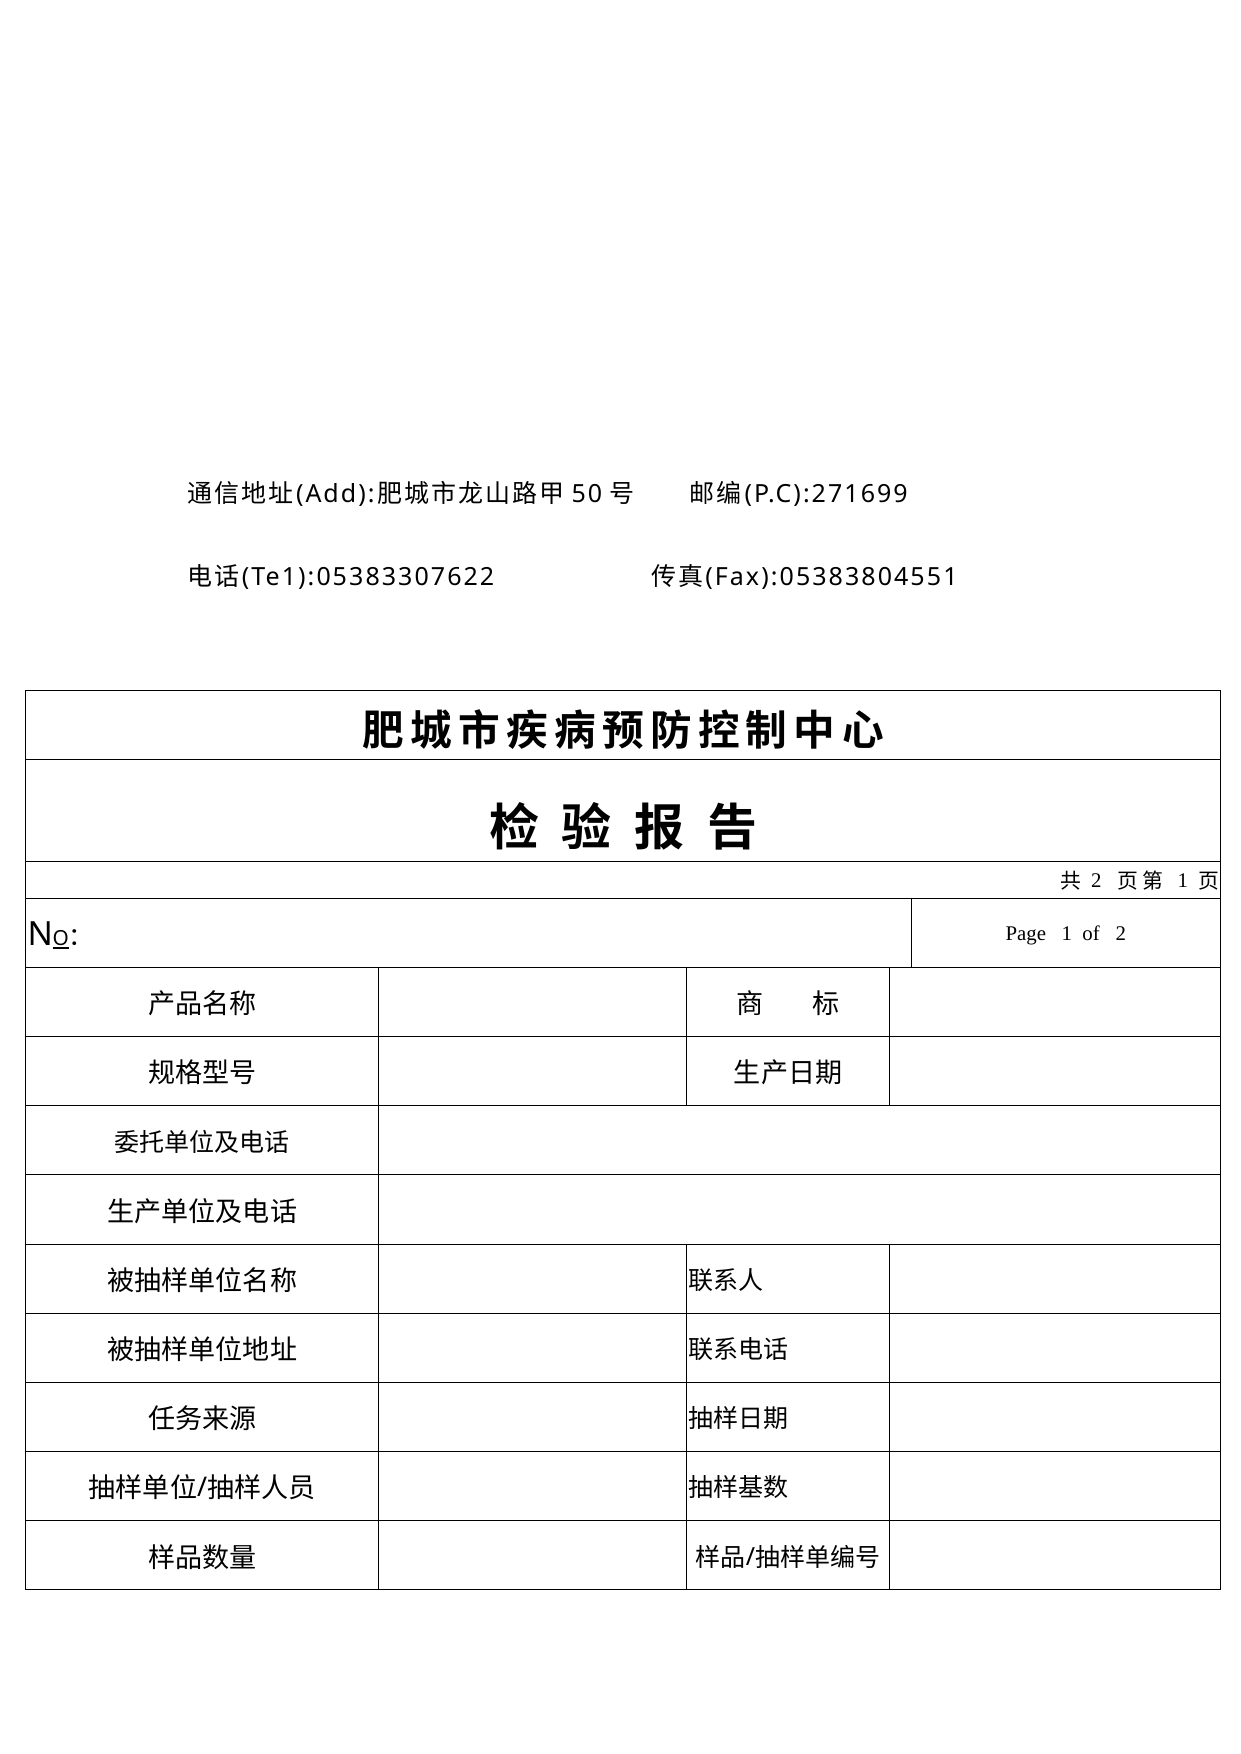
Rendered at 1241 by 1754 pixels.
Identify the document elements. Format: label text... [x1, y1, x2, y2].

table_cell [379, 968, 686, 1036]
table_cell Page 1 of 2 [912, 899, 1220, 967]
table_cell 商 标 [687, 968, 889, 1036]
table_header 肥城市疾病预防控制中心 [26, 691, 1220, 759]
table_cell 产品名称 [26, 968, 378, 1036]
table_cell [379, 1245, 686, 1313]
table_cell 任务来源 [26, 1383, 378, 1451]
table_cell [890, 1383, 1220, 1451]
table_cell 委托单位及电话 [26, 1106, 378, 1174]
table_cell [379, 1452, 686, 1520]
table_cell [379, 1037, 686, 1105]
table_cell [890, 1037, 1220, 1105]
table_cell 生产单位及电话 [26, 1175, 378, 1243]
table_cell [890, 1314, 1220, 1382]
table_cell [379, 1314, 686, 1382]
table_cell 抽样日期 [687, 1383, 889, 1451]
table_cell 规格型号 [26, 1037, 378, 1105]
table_cell 共 2 页 第 1 页 [26, 862, 1220, 898]
table_cell 生产日期 [687, 1037, 889, 1105]
table_cell 检 验 报 告 [26, 760, 1220, 861]
table_cell NO： [26, 899, 911, 967]
table_cell [379, 1383, 686, 1451]
table_cell [890, 1245, 1220, 1313]
table_cell 被抽样单位地址 [26, 1314, 378, 1382]
table_cell [379, 1106, 1220, 1174]
table_cell [890, 1452, 1220, 1520]
table_cell 抽样基数 [687, 1452, 889, 1520]
table_cell 样品数量 [26, 1521, 378, 1589]
text 电话(Te1):05383307622 传真(Fax):05383804551 [187, 542, 1106, 607]
table_cell [379, 1175, 1220, 1243]
table_cell [890, 968, 1220, 1036]
table_cell 联系人 [687, 1245, 889, 1313]
table_cell [890, 1521, 1220, 1589]
table_cell 联系电话 [687, 1314, 889, 1382]
table_cell 抽样单位/抽样人员 [26, 1452, 378, 1520]
table_cell 样品/抽样单编号 [687, 1521, 889, 1589]
table_cell [379, 1521, 686, 1589]
table_cell 被抽样单位名称 [26, 1245, 378, 1313]
text 通信地址(Add):肥城市龙山路甲50号 邮编(P.C):271699 [187, 459, 1106, 524]
